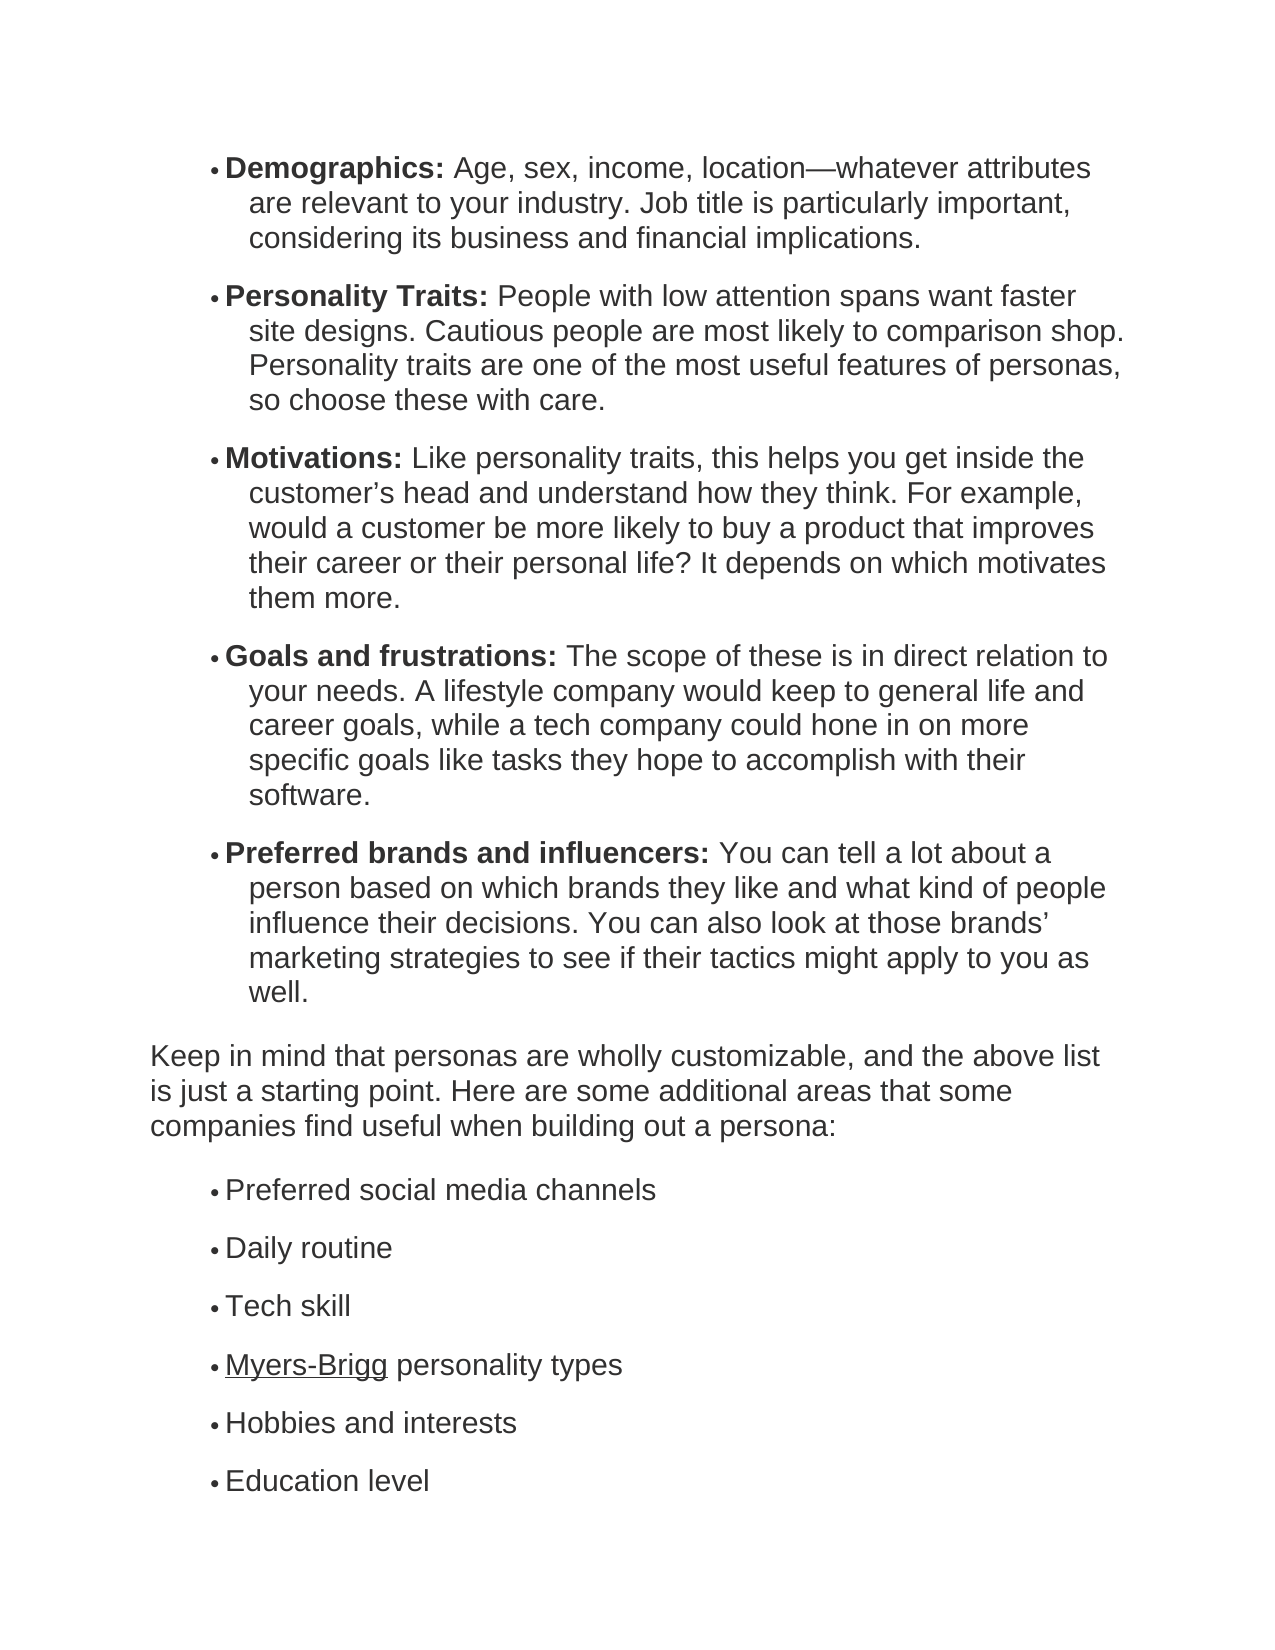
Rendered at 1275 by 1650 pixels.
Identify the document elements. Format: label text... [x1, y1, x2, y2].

list Preferred brands and influencers: You can tell a lot about a person based on which brands they like and what kind of people influence their decisions. You can also look at those brands’ marketing strategies to see if their tactics might apply to you as well. [211, 835, 1125, 1009]
list Personality Traits: People with low attention spans want faster site designs. Cautious people are most likely to comparison shop. Personality traits are one of the most useful features of personas, so choose these with care. [211, 278, 1125, 417]
list Hobbies and interests [211, 1405, 1125, 1439]
list Myers-Brigg personality types [211, 1347, 1125, 1381]
list Preferred social media channels [211, 1172, 1125, 1207]
list Daily routine [211, 1230, 1125, 1265]
list Tech skill [211, 1288, 1125, 1323]
text Keep in mind that personas are wholly customizable, and the above list is just a starting point. Here are some additional areas that some companies find useful when building out a persona: [150, 1038, 1125, 1143]
list Demographics: Age, sex, income, location—whatever attributes are relevant to your industry. Job title is particularly important, considering its business and financial implications. [211, 150, 1125, 254]
list Motivations: Like personality traits, this helps you get inside the customer’s head and understand how they think. For example, would a customer be more likely to buy a product that improves their career or their personal life? It depends on which motivates them more. [211, 440, 1125, 614]
list Goals and frustrations: The scope of these is in direct relation to your needs. A lifestyle company would keep to general life and career goals, while a tech company could hone in on more specific goals like tasks they hope to accomplish with their software. [211, 638, 1125, 812]
list Education level [211, 1463, 1125, 1498]
